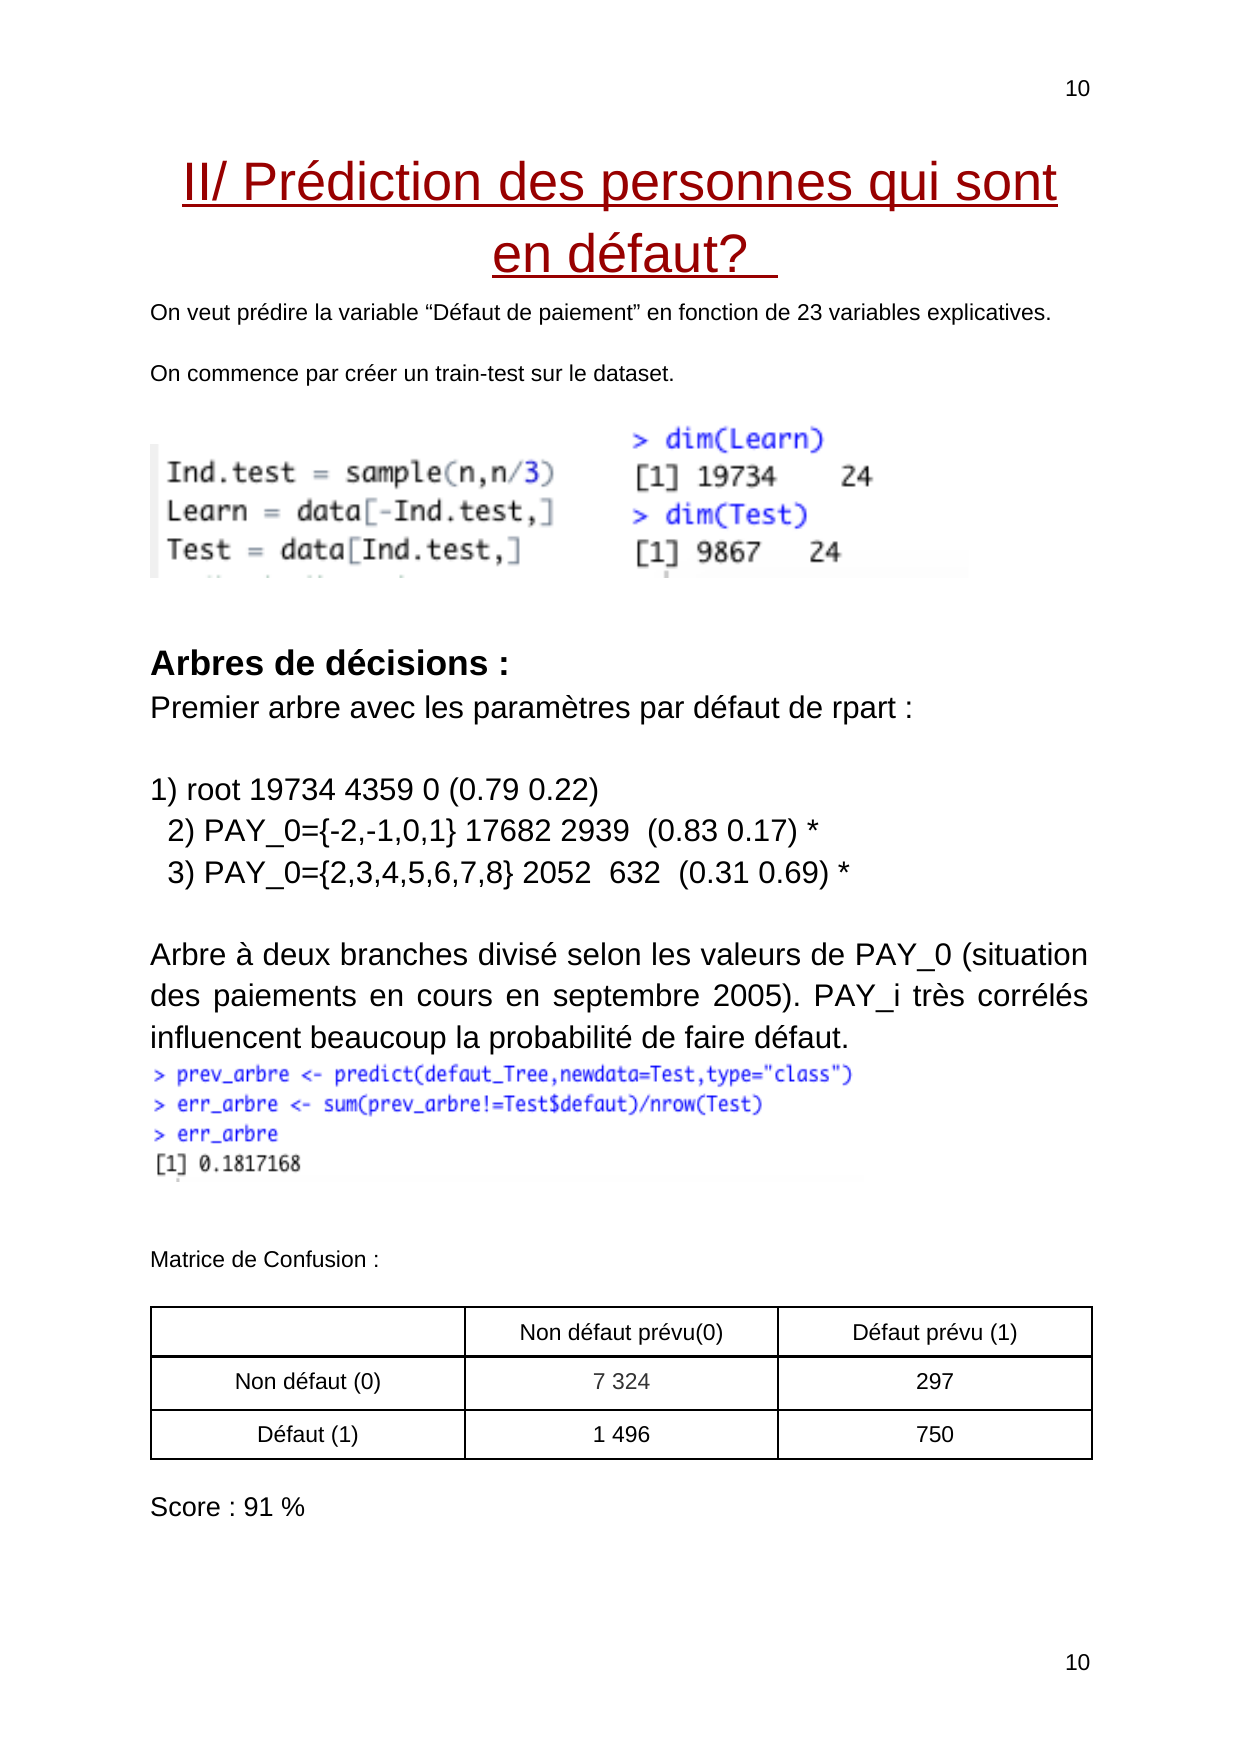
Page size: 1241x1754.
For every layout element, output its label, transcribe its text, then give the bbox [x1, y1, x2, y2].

table_cell 750 [779, 1411, 1091, 1458]
table_cell Non défaut (0) [152, 1358, 464, 1408]
table_cell 7 324 [466, 1358, 777, 1408]
text Premier arbre avec les paramètres par défaut de rpart : [150, 689, 1090, 724]
table_cell Défaut (1) [152, 1411, 464, 1458]
text 2) PAY_0={-2,-1,0,1} 17682 2939 (0.83 0.17) * [150, 812, 1090, 848]
text Arbre à deux branches divisé selon les valeurs de PAY_0 (situation des paiements en cours en septembre 2005). PAY_i très corrélés influencent beaucoup la probabilité de faire défaut. [150, 936, 1090, 1054]
title II/ Prédiction des personnes qui sont en défaut? [150, 150, 1090, 284]
text Arbres de décisions : [150, 642, 1090, 683]
text 1) root 19734 4359 0 (0.79 0.22) [150, 771, 1090, 807]
table_cell 1 496 [466, 1411, 777, 1458]
table_cell 297 [779, 1358, 1091, 1408]
text 3) PAY_0={2,3,4,5,6,7,8} 2052 632 (0.31 0.69) * [150, 854, 1090, 889]
table_header [152, 1308, 464, 1355]
text On veut prédire la variable “Défaut de paiement” en fonction de 23 variables explicatives. [150, 299, 1090, 326]
text Matrice de Confusion : [150, 1246, 1090, 1272]
table_header Défaut prévu (1) [779, 1308, 1091, 1355]
text Score : 91 % [150, 1460, 1090, 1522]
picture [150, 420, 969, 578]
picture [150, 1060, 864, 1182]
table_header Non défaut prévu(0) [466, 1308, 777, 1355]
text On commence par créer un train-test sur le dataset. [150, 360, 1090, 386]
